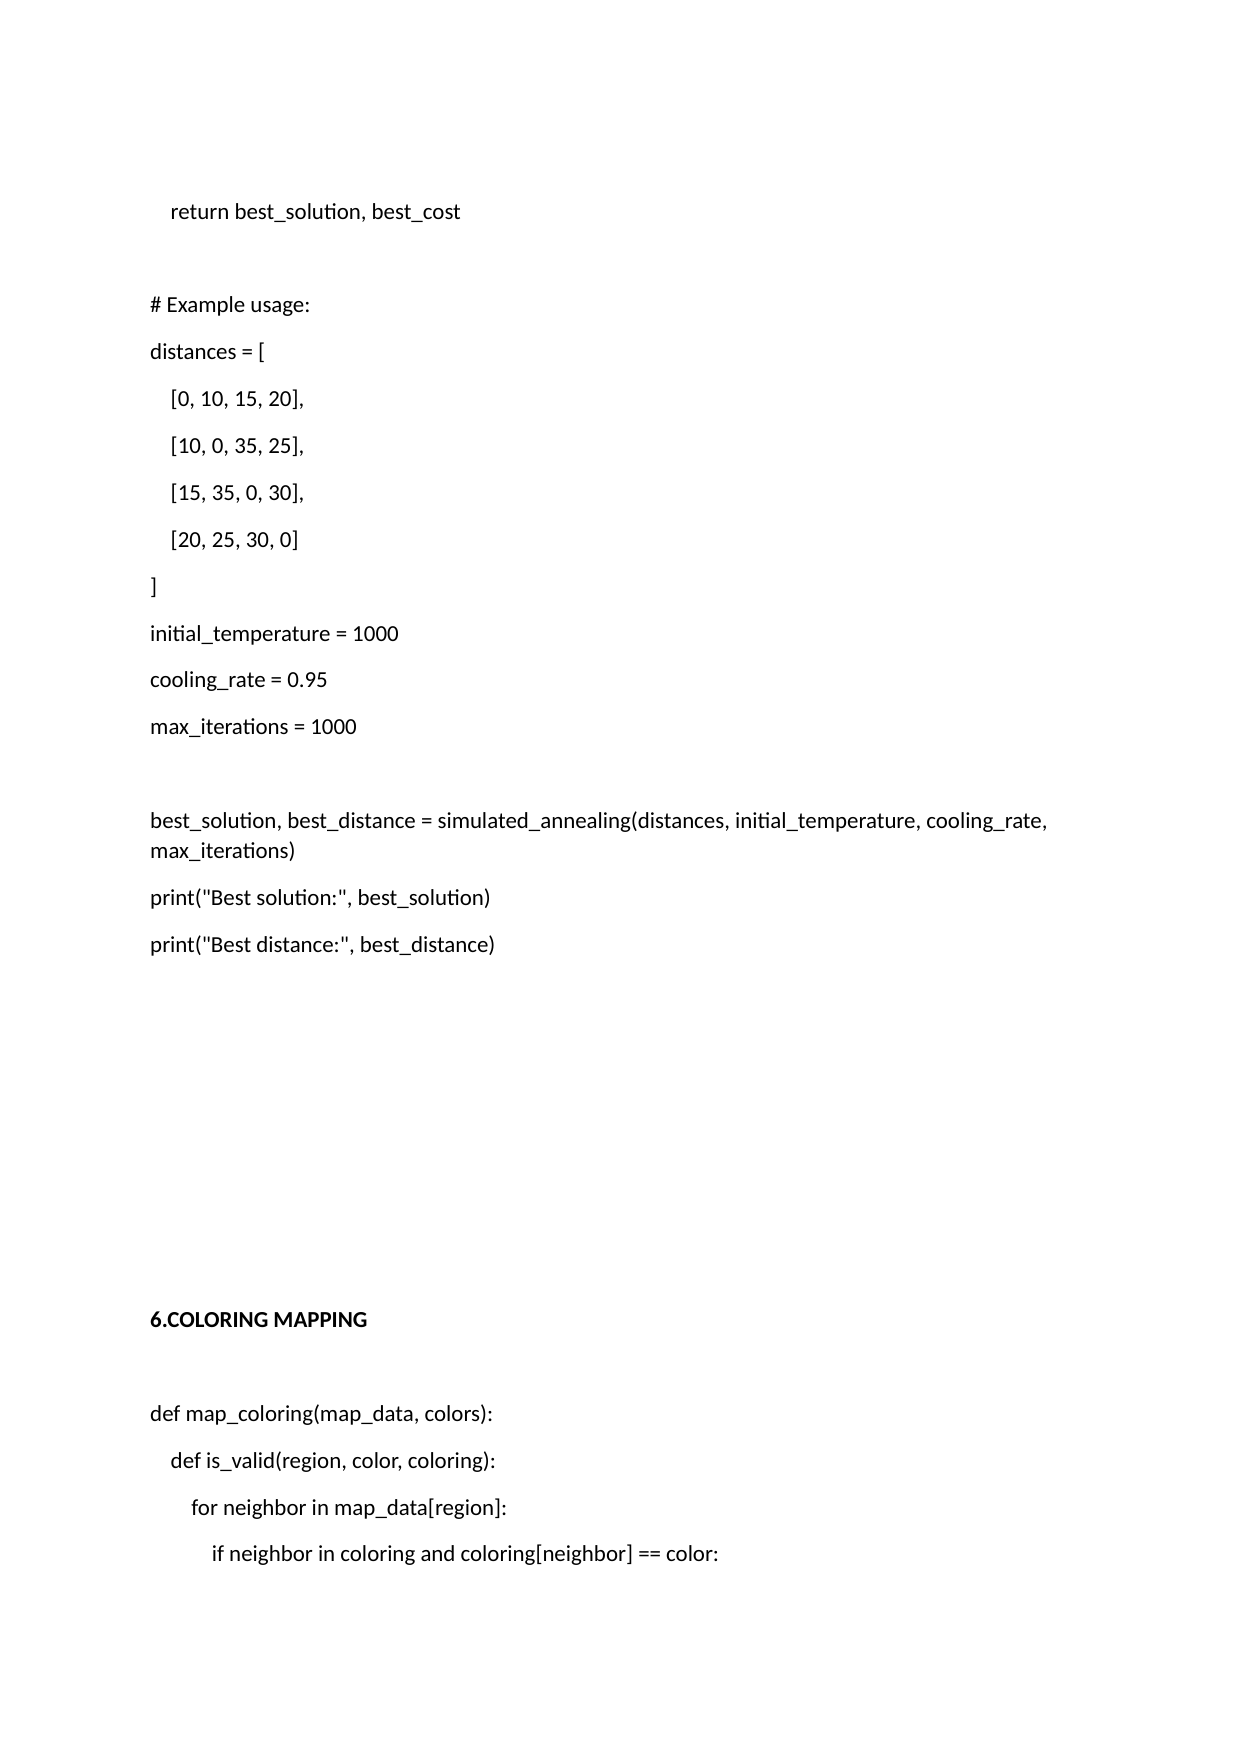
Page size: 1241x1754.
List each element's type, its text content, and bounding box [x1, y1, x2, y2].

text def is_valid(region, color, coloring): [150, 1446, 1090, 1474]
text 6.COLORING MAPPING [150, 1305, 1090, 1333]
text [15, 35, 0, 30], [150, 478, 1090, 506]
text def map_coloring(map_data, colors): [150, 1399, 1090, 1427]
text max_iterations = 1000 [150, 712, 1090, 741]
text distances = [ [150, 337, 1090, 366]
text for neighbor in map_data[region]: [150, 1493, 1090, 1521]
text ] [150, 572, 1090, 600]
text [10, 0, 35, 25], [150, 431, 1090, 459]
text [20, 25, 30, 0] [150, 525, 1090, 553]
text [0, 10, 15, 20], [150, 384, 1090, 412]
text if neighbor in coloring and coloring[neighbor] == color: [150, 1539, 1090, 1568]
text cooling_rate = 0.95 [150, 666, 1090, 694]
text best_solution, best_distance = simulated_annealing(distances, initial_temperature, cooling_rate, max_iterations) [150, 806, 1090, 864]
text print("Best solution:", best_solution) [150, 883, 1090, 911]
text print("Best distance:", best_distance) [150, 930, 1090, 958]
text initial_temperature = 1000 [150, 619, 1090, 647]
text return best_solution, best_cost [150, 197, 1090, 225]
text # Example usage: [150, 291, 1090, 319]
